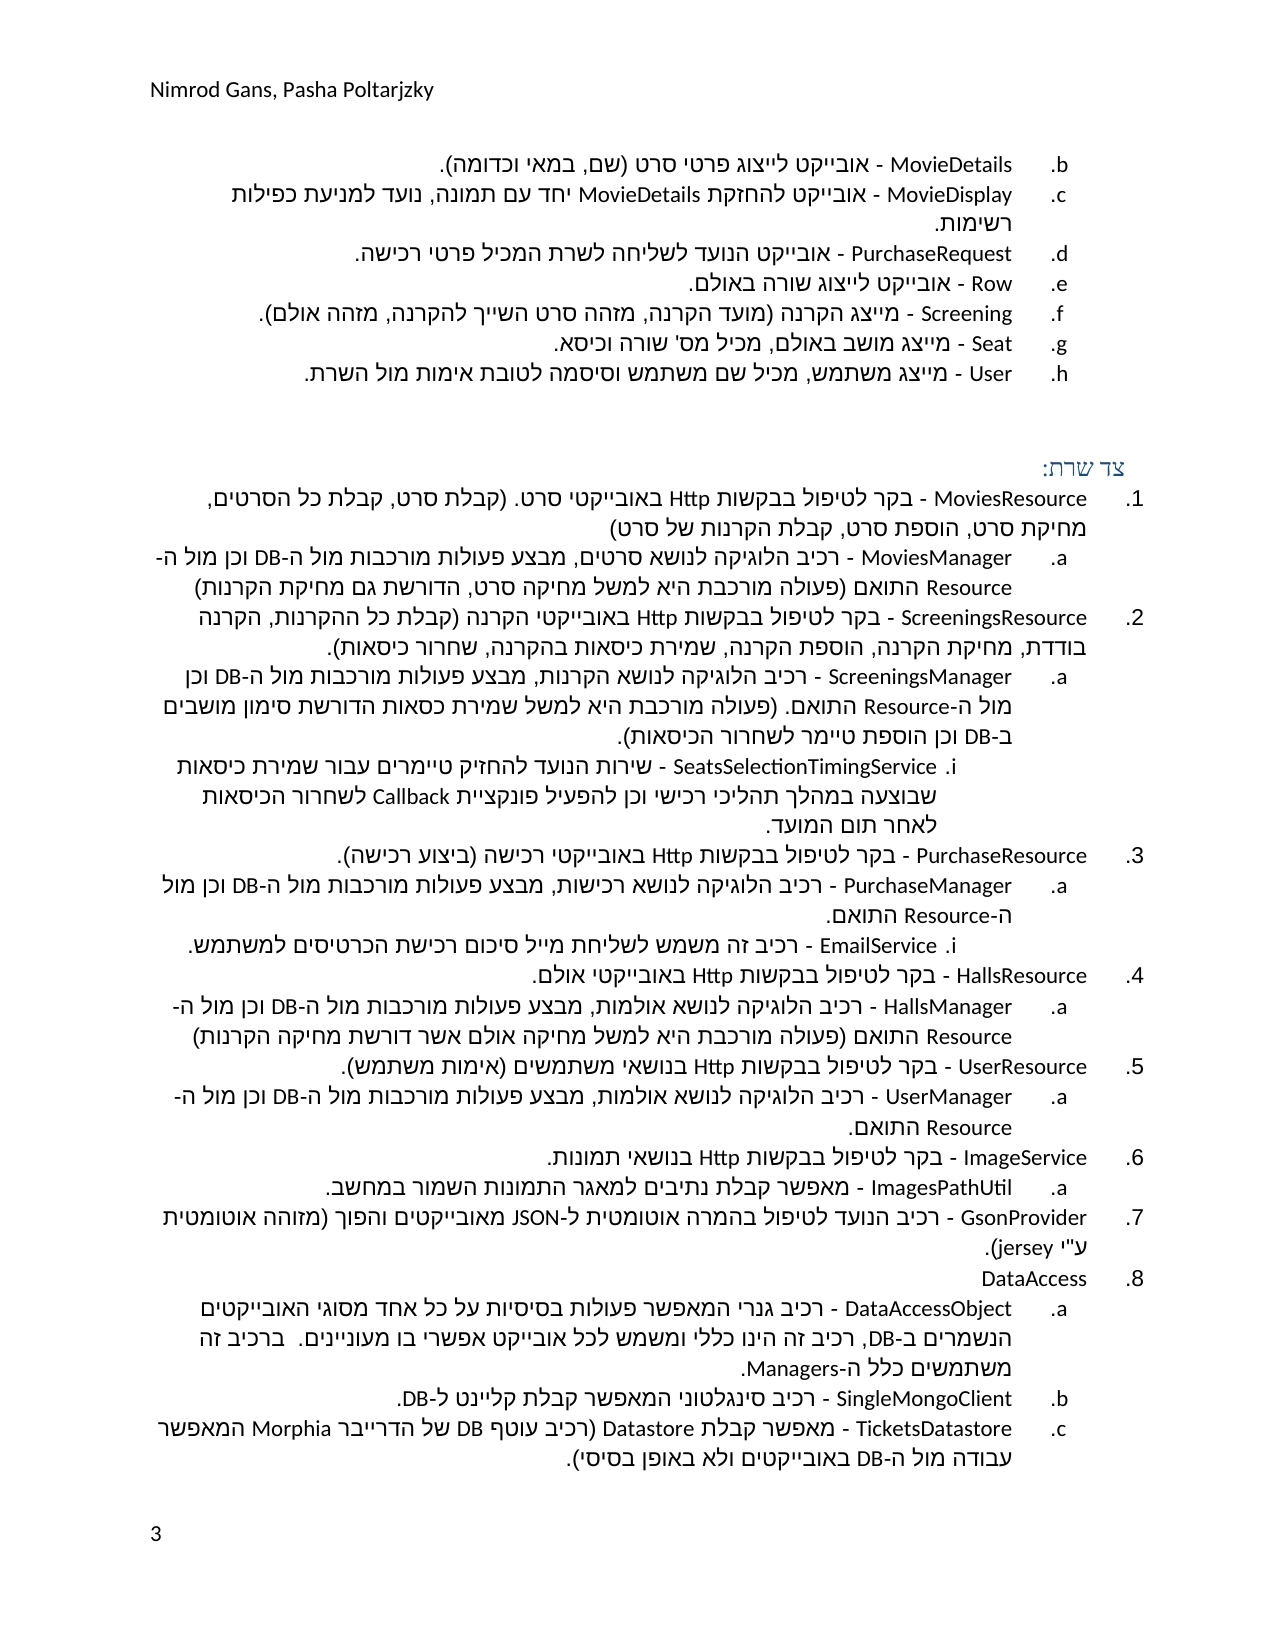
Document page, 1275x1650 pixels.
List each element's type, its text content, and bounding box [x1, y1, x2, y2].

list TicketsDatastore - מאפשר קבלת Datastore (רכיב עוטף DB של הדרייבר Morphia המאפשר עבודה מול ה-DB באובייקטים ולא באופן בסיסי). [150, 1414, 1050, 1473]
list UserManager - רכיב הלוגיקה לנושא אולמות, מבצע פעולות מורכבות מול ה-DB וכן מול ה-Resource התואם. [150, 1082, 1050, 1141]
list MoviesManager - רכיב הלוגיקה לנושא סרטים, מבצע פעולות מורכבות מול ה-DB וכן מול ה-Resource התואם (פעולה מורכבת היא למשל מחיקה סרט, הדורשת גם מחיקת הקרנות) [150, 543, 1050, 601]
list ImagesPathUtil - מאפשר קבלת נתיבים למאגר התמונות השמור במחשב. [150, 1173, 1050, 1201]
list UserResource - בקר לטיפול בבקשות Http בנושאי משתמשים (אימות משתמש). [150, 1052, 1125, 1080]
list HallsResource - בקר לטיפול בבקשות Http באובייקטי אולם. [150, 962, 1125, 990]
list PurchaseResource - בקר לטיפול בבקשות Http באובייקטי רכישה (ביצוע רכישה). [150, 841, 1125, 869]
list User - מייצג משתמש, מכיל שם משתמש וסיסמה לטובת אימות מול השרת. [150, 359, 1050, 388]
list SeatsSelectionTimingService - שירות הנועד להחזיק טיימרים עבור שמירת כיסאות שבוצעה במהלך תהליכי רכישי וכן להפעיל פונקציית Callback לשחרור הכיסאות לאחר תום המועד. [150, 752, 956, 839]
list MovieDisplay - אובייקט להחזקת MovieDetails יחד עם תמונה, נועד למניעת כפילות רשימות. [150, 180, 1050, 237]
list SingleMongoClient - רכיב סינגלטוני המאפשר קבלת קליינט ל-DB. [150, 1384, 1050, 1412]
list EmailService - רכיב זה משמש לשליחת מייל סיכום רכישת הכרטיסים למשתמש. [150, 931, 956, 959]
list Screening - מייצג הקרנה (מועד הקרנה, מזהה סרט השייך להקרנה, מזהה אולם). [150, 299, 1050, 327]
list DataAccessObject - רכיב גנרי המאפשר פעולות בסיסיות על כל אחד מסוגי האובייקטים הנשמרים ב-DB, רכיב זה הינו כללי ומשמש לכל אובייקט אפשרי בו מעוניינים. ברכיב זה משתמשים כלל ה-Managers. [150, 1294, 1050, 1382]
list ScreeningsManager - רכיב הלוגיקה לנושא הקרנות, מבצע פעולות מורכבות מול ה-DB וכן מול ה-Resource התואם. (פעולה מורכבת היא למשל שמירת כסאות הדורשת סימון מושבים ב-DB וכן הוספת טיימר לשחרור הכיסאות). [150, 662, 1050, 750]
list PurchaseManager - רכיב הלוגיקה לנושא רכישות, מבצע פעולות מורכבות מול ה-DB וכן מול ה-Resource התואם. [150, 871, 1050, 929]
list Seat - מייצג מושב באולם, מכיל מס' שורה וכיסא. [150, 329, 1050, 357]
list Row - אובייקט לייצוג שורה באולם. [150, 269, 1050, 297]
list DataAccess [150, 1264, 1125, 1292]
list GsonProvider - רכיב הנועד לטיפול בהמרה אוטומטית ל-JSON מאובייקטים והפוך (מזוהה אוטומטית ע"י jersey). [150, 1203, 1125, 1261]
list MoviesResource - בקר לטיפול בבקשות Http באובייקטי סרט. (קבלת סרט, קבלת כל הסרטים, מחיקת סרט, הוספת סרט, קבלת הקרנות של סרט) [150, 484, 1125, 541]
subtitle צד שרת: [150, 453, 1125, 482]
list ScreeningsResource - בקר לטיפול בבקשות Http באובייקטי הקרנה (קבלת כל ההקרנות, הקרנה בודדת, מחיקת הקרנה, הוספת הקרנה, שמירת כיסאות בהקרנה, שחרור כיסאות). [150, 603, 1125, 660]
list ImageService - בקר לטיפול בבקשות Http בנושאי תמונות. [150, 1143, 1125, 1171]
list PurchaseRequest - אובייקט הנועד לשליחה לשרת המכיל פרטי רכישה. [150, 239, 1050, 267]
list MovieDetails - אובייקט לייצוג פרטי סרט (שם, במאי וכדומה). [150, 150, 1050, 178]
list HallsManager - רכיב הלוגיקה לנושא אולמות, מבצע פעולות מורכבות מול ה-DB וכן מול ה-Resource התואם (פעולה מורכבת היא למשל מחיקה אולם אשר דורשת מחיקה הקרנות) [150, 992, 1050, 1050]
